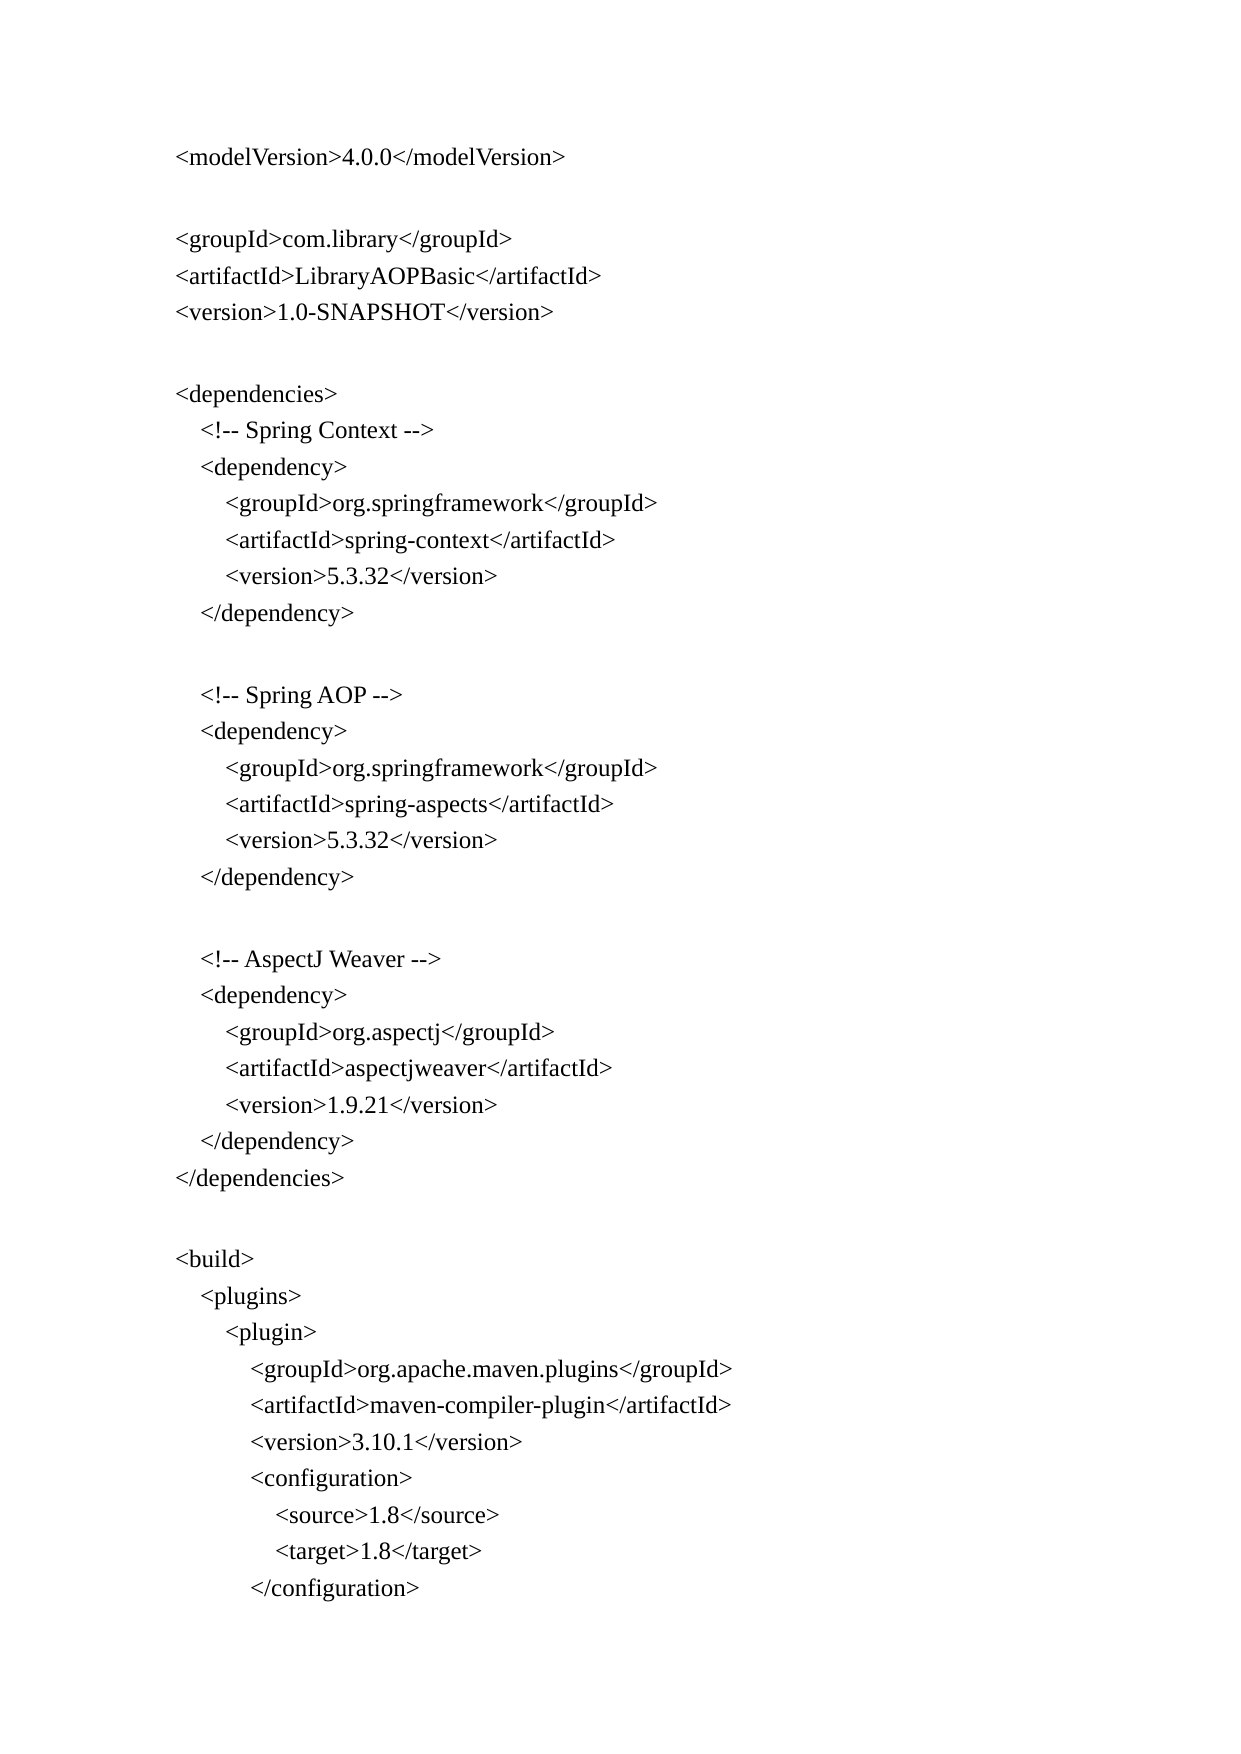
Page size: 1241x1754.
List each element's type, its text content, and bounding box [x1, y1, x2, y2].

text <plugin> [150, 1325, 1090, 1345]
text <artifactId>maven-compiler-plugin</artifactId> [150, 1398, 1090, 1418]
text <target>1.8</target> [150, 1544, 1090, 1563]
text <artifactId>LibraryAOPBasic</artifactId> [150, 268, 1090, 288]
text <source>1.8</source> [150, 1507, 1090, 1527]
text <version>1.0-SNAPSHOT</version> [150, 305, 1090, 324]
text <artifactId>aspectjweaver</artifactId> [150, 1061, 1090, 1081]
text <configuration> [150, 1471, 1090, 1491]
text <version>3.10.1</version> [150, 1434, 1090, 1454]
text </dependency> [150, 1134, 1090, 1153]
text <plugins> [150, 1288, 1090, 1308]
text </dependencies> [150, 1170, 1090, 1190]
text <!-- Spring Context --> [150, 423, 1090, 443]
text <version>1.9.21</version> [150, 1097, 1090, 1117]
text <groupId>org.springframework</groupId> [150, 496, 1090, 516]
text <artifactId>spring-context</artifactId> [150, 532, 1090, 552]
text <groupId>com.library</groupId> [150, 232, 1090, 252]
text <version>5.3.32</version> [150, 833, 1090, 853]
text <modelVersion>4.0.0</modelVersion> [150, 150, 1090, 170]
text <build> [150, 1252, 1090, 1272]
text </dependency> [150, 605, 1090, 625]
text </dependency> [150, 869, 1090, 889]
text </configuration> [150, 1580, 1090, 1600]
text <dependencies> [150, 387, 1090, 406]
text <!-- Spring AOP --> [150, 687, 1090, 707]
text <dependency> [150, 724, 1090, 743]
text <artifactId>spring-aspects</artifactId> [150, 797, 1090, 816]
text <dependency> [150, 988, 1090, 1008]
text <!-- AspectJ Weaver --> [150, 951, 1090, 971]
text <groupId>org.springframework</groupId> [150, 760, 1090, 780]
text <version>5.3.32</version> [150, 569, 1090, 589]
text <dependency> [150, 459, 1090, 479]
text <groupId>org.apache.maven.plugins</groupId> [150, 1361, 1090, 1381]
text <groupId>org.aspectj</groupId> [150, 1024, 1090, 1044]
